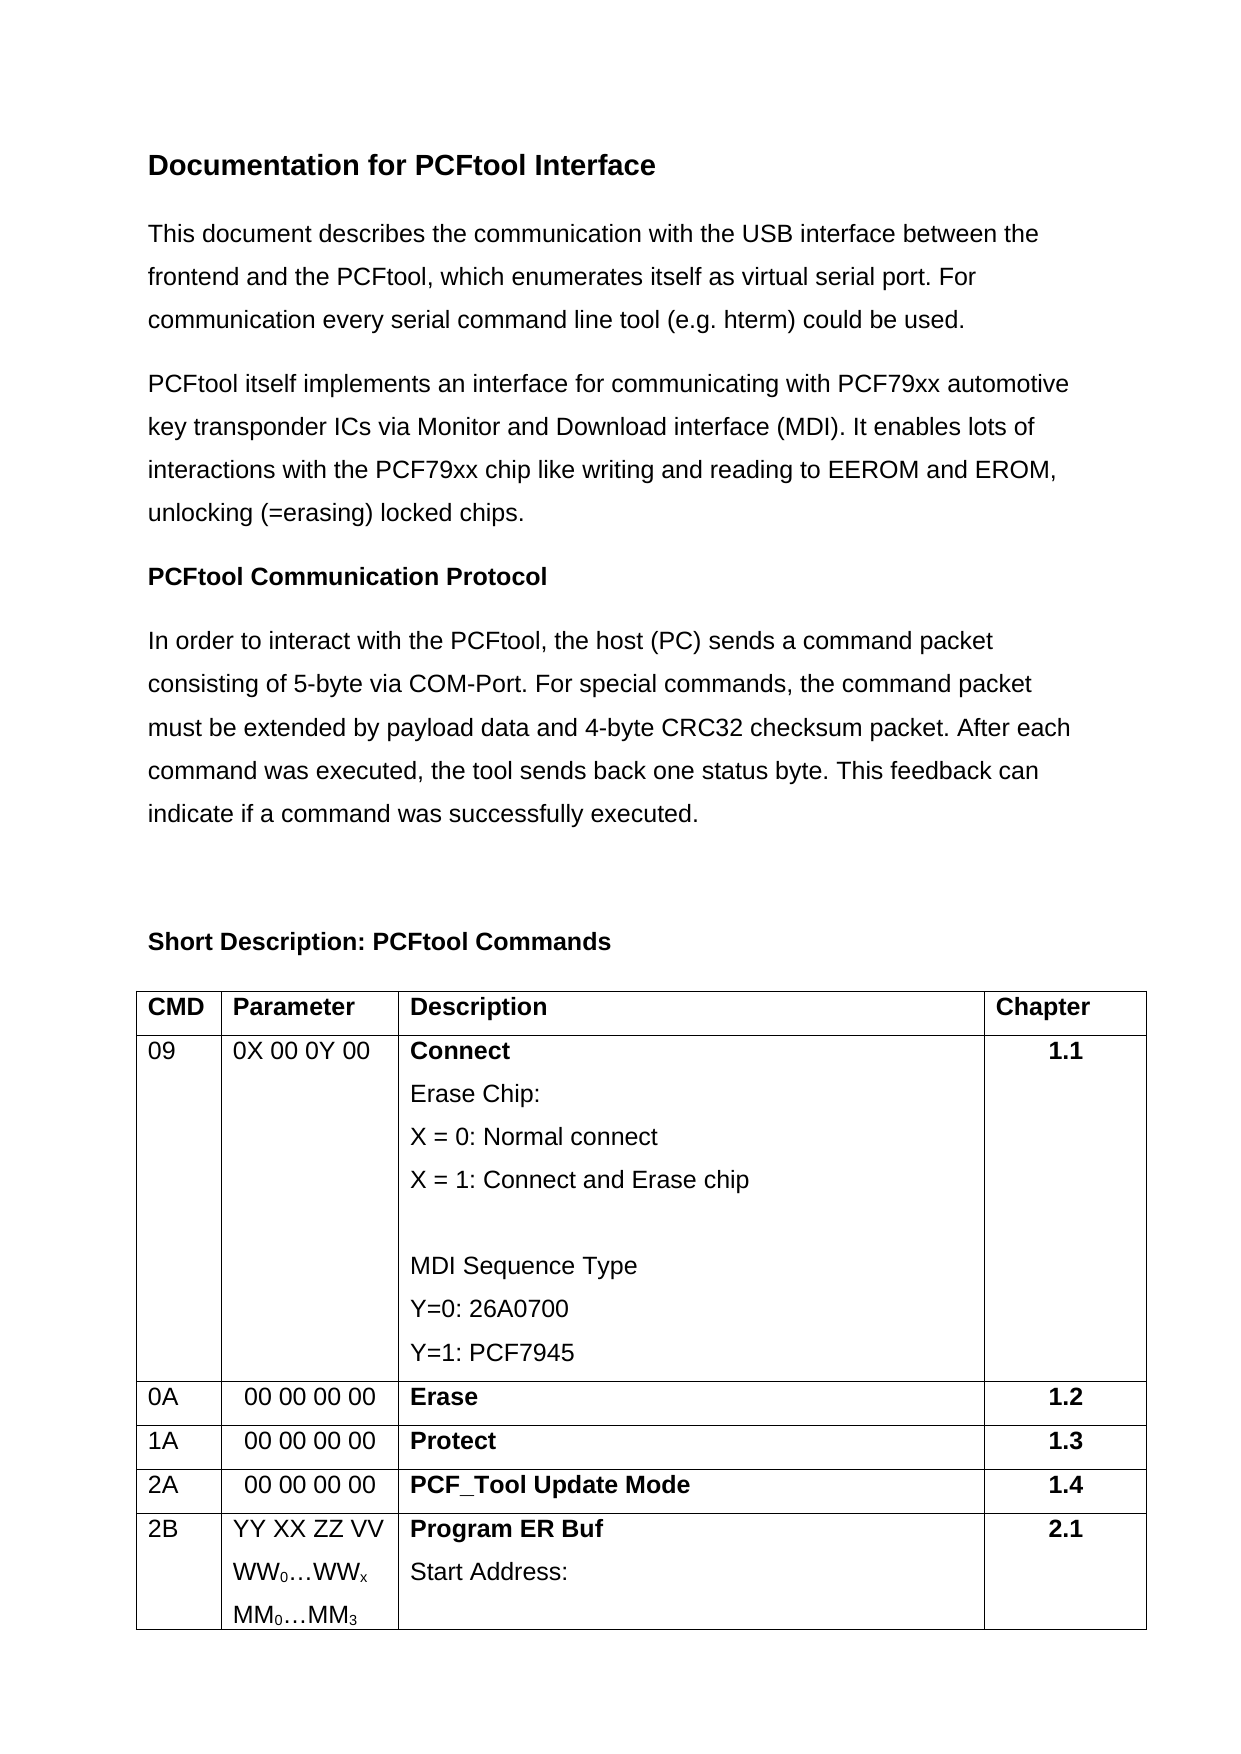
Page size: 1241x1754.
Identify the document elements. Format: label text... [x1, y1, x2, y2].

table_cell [399, 1514, 984, 1629]
text PCFtool Communication Protocol [148, 562, 1093, 591]
table_cell 2B [137, 1514, 221, 1629]
table_header Description [399, 992, 984, 1035]
text This document describes the communication with the USB interface between the frontend and the PCFtool, which enumerates itself as virtual serial port. For communication every serial command line tool (e.g. hterm) could be used. [148, 219, 1093, 334]
table_cell 0X 00 0Y 00 [222, 1036, 398, 1381]
table_cell 0A [137, 1382, 221, 1425]
table_cell 2A [137, 1470, 221, 1513]
table_cell 00 00 00 00 [222, 1426, 398, 1469]
text PCFtool itself implements an interface for communicating with PCF79xx automotive key transponder ICs via Monitor and Download interface (MDI). It enables lots of interactions with the PCF79xx chip like writing and reading to EEROM and EROM, unlocking (=erasing) locked chips. [148, 369, 1093, 527]
table_cell 00 00 00 00 [222, 1382, 398, 1425]
table_header Chapter [985, 992, 1146, 1035]
table_header Parameter [222, 992, 398, 1035]
table_cell PCF_Tool Update Mode [399, 1470, 984, 1513]
table_cell 1.1 [985, 1036, 1146, 1381]
table_cell 1.2 [985, 1382, 1146, 1425]
table_cell Protect [399, 1426, 984, 1469]
table_cell Connect Erase Chip: X = 0: Normal connect X = 1: Connect and Erase chip MDI Sequence Type Y=0: 26A0700 Y=1: PCF7945 [399, 1036, 984, 1381]
table_cell 1A [137, 1426, 221, 1469]
text In order to interact with the PCFtool, the host (PC) sends a command packet consisting of 5-byte via COM-Port. For special commands, the command packet must be extended by payload data and 4-byte CRC32 checksum packet. After each command was executed, the tool sends back one status byte. This feedback can indicate if a command was successfully executed. [148, 626, 1093, 827]
table_cell 1.3 [985, 1426, 1146, 1469]
table_cell 2.1 [985, 1514, 1146, 1629]
table_cell 09 [137, 1036, 221, 1381]
table_cell Erase [399, 1382, 984, 1425]
text Short Description: PCFtool Commands [148, 927, 1093, 955]
table_cell 00 00 00 00 [222, 1470, 398, 1513]
text Documentation for PCFtool Interface [148, 148, 1093, 181]
table_cell 1.4 [985, 1470, 1146, 1513]
table_header CMD [137, 992, 221, 1035]
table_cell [222, 1514, 398, 1629]
